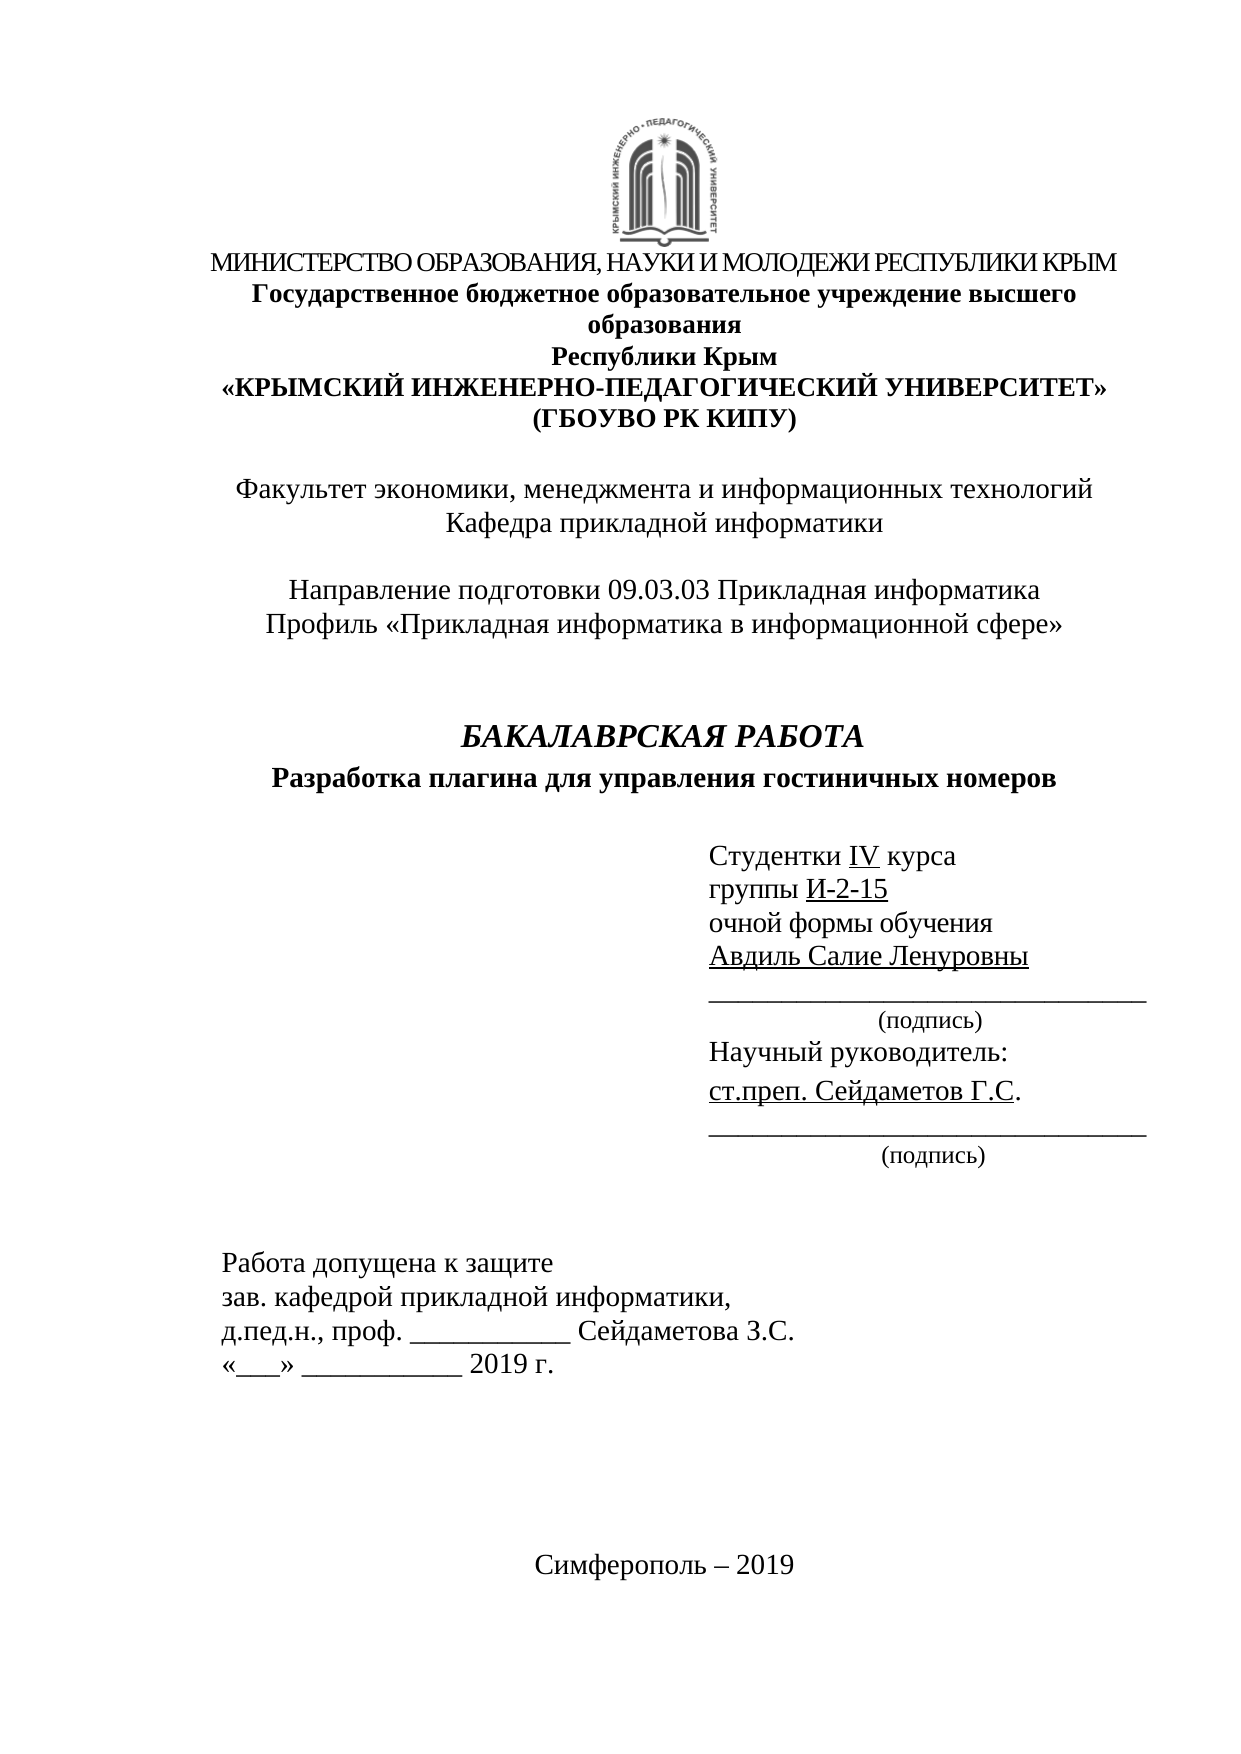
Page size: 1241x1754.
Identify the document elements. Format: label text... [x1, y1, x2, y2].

text Кафедра прикладной информатики [177, 505, 1152, 539]
text д.пед.н., проф. ___________ Сейдаметова З.С. [177, 1313, 1152, 1346]
text очной формы обучения [177, 905, 1152, 938]
text «___» ___________ 2019 г. [177, 1346, 1152, 1380]
text Студентки IV курса [177, 838, 1152, 871]
text «КРЫМСКИЙ ИНЖЕНЕРНО-ПЕДАГОГИЧЕСКИЙ УНИВЕРСИТЕТ» [177, 371, 1152, 402]
text Республики Крым [177, 340, 1152, 371]
text ______________________________ [177, 972, 1152, 1005]
text (ГБОУВО РК КИПУ) [177, 402, 1152, 433]
text Государственное бюджетное образовательное учреждение высшего образования [177, 277, 1152, 340]
text Симферополь – 2019 [177, 1547, 1152, 1581]
text (подпись) [177, 1140, 1152, 1168]
text БАКАЛАВРСКАЯ РАБОТА [177, 716, 1152, 755]
text Факультет экономики, менеджмента и информационных технологий [177, 472, 1152, 505]
text Направление подготовки 09.03.03 Прикладная информатика [177, 572, 1152, 606]
text Профиль «Прикладная информатика в информационной сфере» [177, 606, 1152, 639]
text МИНИСТЕРСТВО ОБРАЗОВАНИЯ, НАУКИ И МОЛОДЕЖИ РЕСПУБЛИКИ КРЫМ [177, 246, 1152, 277]
text группы И-2-15 [177, 871, 1152, 905]
text Работа допущена к защите [177, 1246, 1152, 1279]
text ______________________________ [177, 1106, 1152, 1140]
text (подпись) [177, 1005, 1152, 1034]
text Авдиль Салие Ленуровны [177, 938, 1152, 972]
text ст.преп. Сейдаметов Г.С. [177, 1073, 1152, 1106]
text Разработка плагина для управления гостиничных номеров [177, 761, 1152, 794]
picture [611, 118, 718, 247]
text зав. кафедрой прикладной информатики, [177, 1279, 1152, 1313]
text Научный руководитель: [177, 1034, 1152, 1068]
